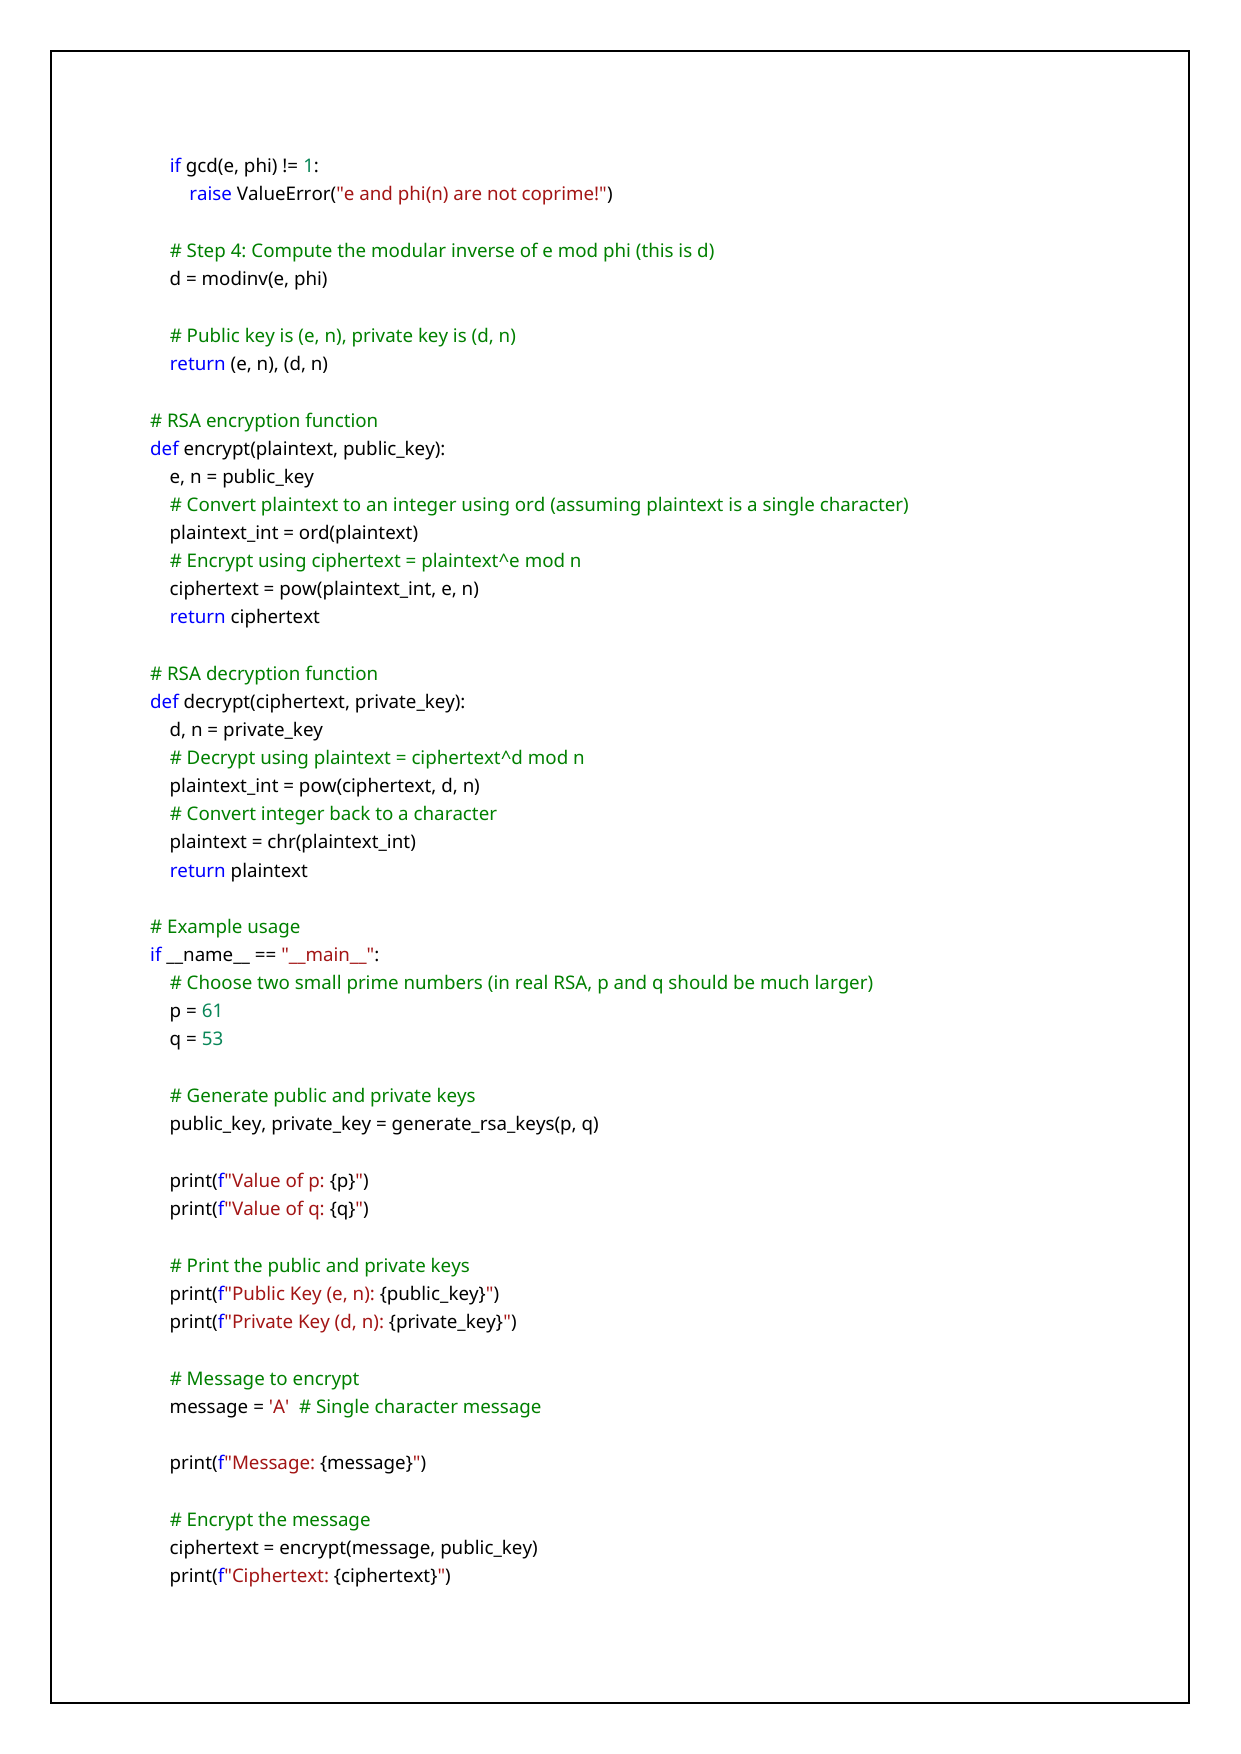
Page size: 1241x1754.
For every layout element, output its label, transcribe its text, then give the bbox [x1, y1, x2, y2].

text # Generate public and private keys [150, 1080, 1090, 1108]
text # Public key is (e, n), private key is (d, n) [150, 320, 1090, 348]
text return ciphertext [150, 601, 1090, 629]
text if gcd(e, phi) != 1: [150, 150, 1090, 178]
text q = 53 [150, 1023, 1090, 1051]
text ciphertext = pow(plaintext_int, e, n) [150, 573, 1090, 601]
text d = modinv(e, phi) [150, 263, 1090, 291]
text # Encrypt the message [150, 1504, 1090, 1532]
text return plaintext [150, 854, 1090, 882]
text def decrypt(ciphertext, private_key): [150, 686, 1090, 714]
text plaintext_int = pow(ciphertext, d, n) [150, 770, 1090, 798]
text # Decrypt using plaintext = ciphertext^d mod n [150, 742, 1090, 770]
text # RSA encryption function [150, 404, 1090, 432]
text # Choose two small prime numbers (in real RSA, p and q should be much larger) [150, 967, 1090, 995]
text print(f"Message: {message}") [150, 1447, 1090, 1475]
text d, n = private_key [150, 714, 1090, 742]
text if __name__ == "__main__": [150, 939, 1090, 967]
text e, n = public_key [150, 461, 1090, 489]
text # RSA decryption function [150, 657, 1090, 686]
text return (e, n), (d, n) [150, 348, 1090, 376]
text p = 61 [150, 995, 1090, 1023]
text # Example usage [150, 911, 1090, 939]
text plaintext_int = ord(plaintext) [150, 517, 1090, 545]
text print(f"Private Key (d, n): {private_key}") [150, 1306, 1090, 1334]
text print(f"Value of q: {q}") [150, 1192, 1090, 1221]
text plaintext = chr(plaintext_int) [150, 826, 1090, 854]
text def encrypt(plaintext, public_key): [150, 432, 1090, 461]
text print(f"Public Key (e, n): {public_key}") [150, 1277, 1090, 1306]
text # Message to encrypt [150, 1362, 1090, 1391]
text print(f"Ciphertext: {ciphertext}") [150, 1560, 1090, 1588]
text # Step 4: Compute the modular inverse of e mod phi (this is d) [150, 235, 1090, 263]
text print(f"Value of p: {p}") [150, 1164, 1090, 1192]
text ciphertext = encrypt(message, public_key) [150, 1532, 1090, 1560]
text raise ValueError("e and phi(n) are not coprime!") [150, 178, 1090, 206]
text message = 'A' # Single character message [150, 1391, 1090, 1419]
text # Convert plaintext to an integer using ord (assuming plaintext is a single character) [150, 489, 1090, 517]
text # Encrypt using ciphertext = plaintext^e mod n [150, 545, 1090, 573]
text # Print the public and private keys [150, 1249, 1090, 1277]
text # Convert integer back to a character [150, 798, 1090, 826]
text public_key, private_key = generate_rsa_keys(p, q) [150, 1108, 1090, 1136]
